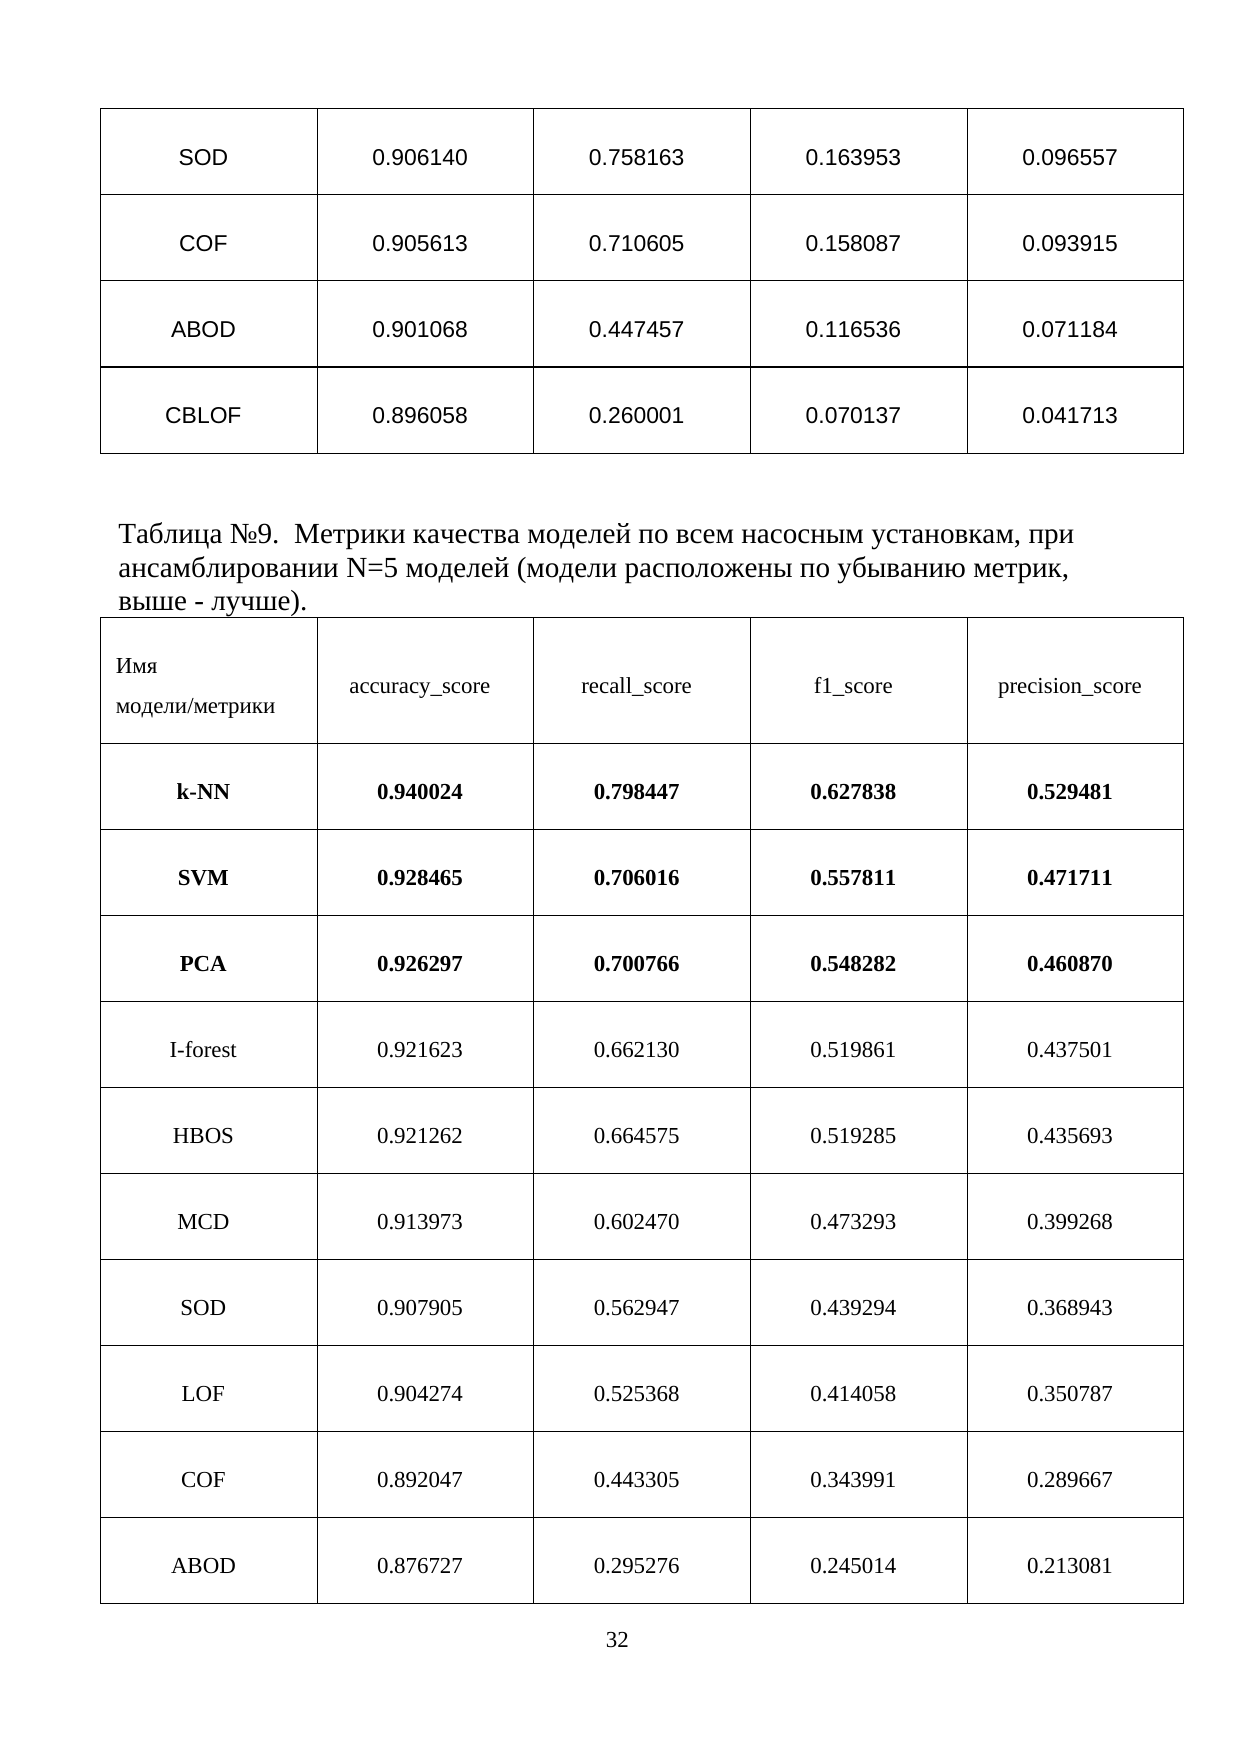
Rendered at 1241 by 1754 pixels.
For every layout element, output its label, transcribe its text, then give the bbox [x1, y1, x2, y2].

table_cell 0.260001 [534, 368, 750, 452]
table_cell k-NN [101, 744, 317, 828]
table_cell 0.798447 [534, 744, 750, 828]
table_cell 0.602470 [534, 1174, 750, 1259]
table_cell 0.905613 [318, 195, 533, 280]
table_cell 0.904274 [318, 1346, 533, 1431]
table_cell 0.627838 [751, 744, 967, 828]
table_cell SVM [101, 830, 317, 914]
table_cell 0.447457 [534, 281, 750, 366]
table_header precision_score [968, 618, 1183, 742]
table_cell 0.443305 [534, 1432, 750, 1517]
table_cell 0.901068 [318, 281, 533, 366]
table_cell 0.710605 [534, 195, 750, 280]
table_cell 0.295276 [534, 1518, 750, 1603]
table_header accuracy_score [318, 618, 533, 742]
table_cell 0.921262 [318, 1088, 533, 1173]
table_cell 0.158087 [751, 195, 967, 280]
table_cell 0.896058 [318, 368, 533, 452]
table_cell CBLOF [101, 368, 317, 452]
table_cell MCD [101, 1174, 317, 1259]
table_cell 0.343991 [751, 1432, 967, 1517]
table_cell LOF [101, 1346, 317, 1431]
table_cell 0.907905 [318, 1260, 533, 1345]
table_cell 0.700766 [534, 916, 750, 1001]
table_cell 0.460870 [968, 916, 1183, 1001]
table_cell 0.473293 [751, 1174, 967, 1259]
table_cell 0.070137 [751, 368, 967, 452]
table_cell 0.163953 [751, 109, 967, 194]
table_cell 0.892047 [318, 1432, 533, 1517]
table_cell 0.662130 [534, 1002, 750, 1087]
table_cell 0.525368 [534, 1346, 750, 1431]
table_cell 0.439294 [751, 1260, 967, 1345]
table_cell 0.041713 [968, 368, 1183, 452]
table_cell 0.928465 [318, 830, 533, 914]
table_cell ABOD [101, 1518, 317, 1603]
table_cell 0.116536 [751, 281, 967, 366]
table_cell 0.529481 [968, 744, 1183, 828]
table_header Имя модели/метрики [101, 618, 317, 742]
table_cell 0.557811 [751, 830, 967, 914]
table_cell ABOD [101, 281, 317, 366]
table_cell 0.093915 [968, 195, 1183, 280]
table_cell 0.664575 [534, 1088, 750, 1173]
table_cell HBOS [101, 1088, 317, 1173]
table_cell 0.350787 [968, 1346, 1183, 1431]
table_cell 0.471711 [968, 830, 1183, 914]
table_cell SOD [101, 109, 317, 194]
table_cell 0.913973 [318, 1174, 533, 1259]
table_cell 0.906140 [318, 109, 533, 194]
table_cell 0.758163 [534, 109, 750, 194]
table_cell 0.519285 [751, 1088, 967, 1173]
text Таблица №9. Метрики качества моделей по всем насосным установкам, при ансамблировании N=5 моделей (модели расположены по убыванию метрик, выше - лучше). [118, 516, 1134, 617]
table_header recall_score [534, 618, 750, 742]
table_cell SOD [101, 1260, 317, 1345]
table_cell 0.368943 [968, 1260, 1183, 1345]
table_cell 0.562947 [534, 1260, 750, 1345]
table_header f1_score [751, 618, 967, 742]
table_cell COF [101, 195, 317, 280]
table_cell COF [101, 1432, 317, 1517]
table_cell 0.399268 [968, 1174, 1183, 1259]
table_cell 0.437501 [968, 1002, 1183, 1087]
table_cell 0.706016 [534, 830, 750, 914]
table_cell I-forest [101, 1002, 317, 1087]
table_cell 0.940024 [318, 744, 533, 828]
table_cell 0.921623 [318, 1002, 533, 1087]
table_cell 0.414058 [751, 1346, 967, 1431]
table_cell 0.245014 [751, 1518, 967, 1603]
table_cell 0.071184 [968, 281, 1183, 366]
table_cell 0.926297 [318, 916, 533, 1001]
table_cell PCA [101, 916, 317, 1001]
table_cell 0.213081 [968, 1518, 1183, 1603]
table_cell 0.519861 [751, 1002, 967, 1087]
table_cell 0.876727 [318, 1518, 533, 1603]
table_cell 0.096557 [968, 109, 1183, 194]
table_cell 0.548282 [751, 916, 967, 1001]
table_cell 0.289667 [968, 1432, 1183, 1517]
table_cell 0.435693 [968, 1088, 1183, 1173]
